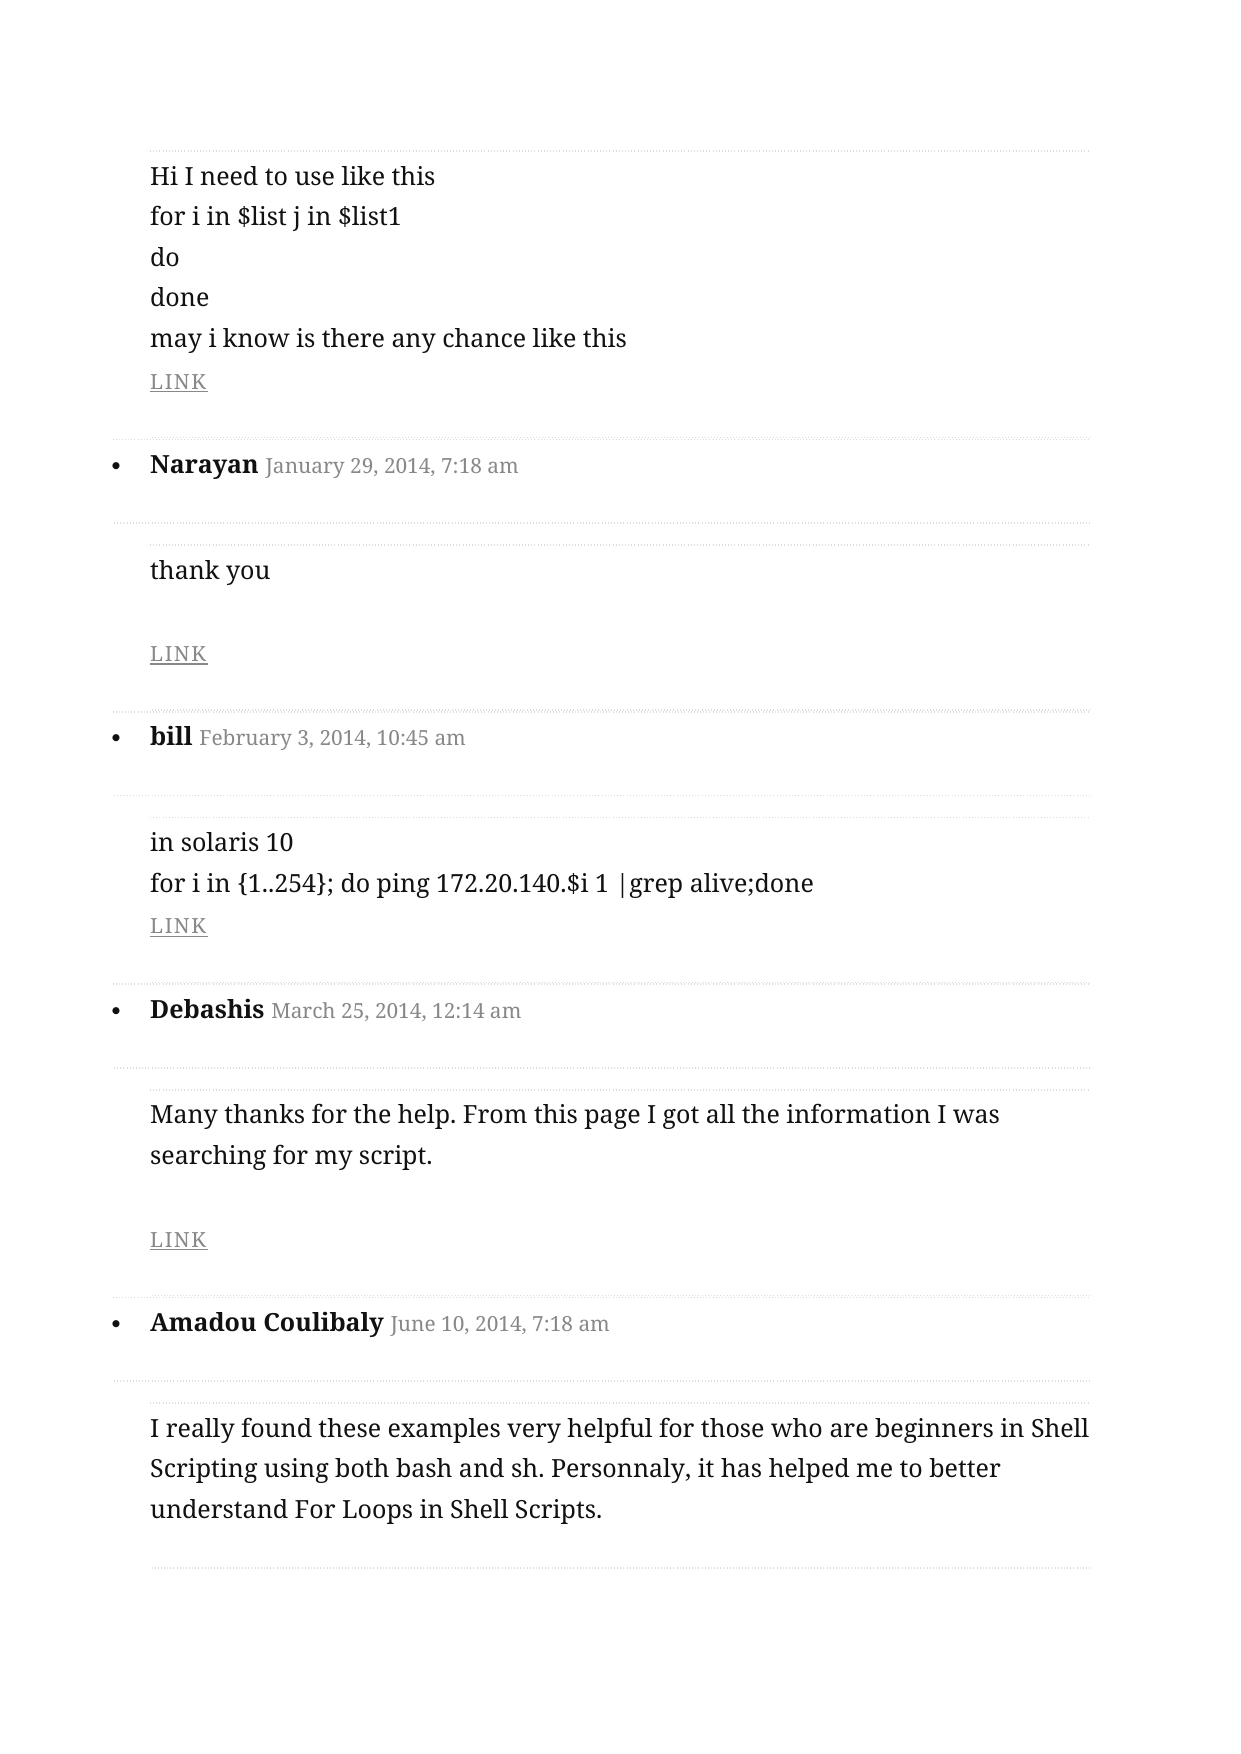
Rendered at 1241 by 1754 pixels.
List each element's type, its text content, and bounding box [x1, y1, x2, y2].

list Amadou Coulibaly June 10, 2014, 7:18 am [112, 1296, 1090, 1382]
text LINK [150, 626, 1090, 711]
list Debashis March 25, 2014, 12:14 am [112, 983, 1090, 1069]
text Hi I need to use like this for i in $list j in $list1 do done may i know is there any chance like this [150, 150, 1090, 353]
list Narayan January 29, 2014, 7:18 am [112, 438, 1090, 524]
text I really found these examples very helpful for those who are beginners in Shell Scripting using both bash and sh. Personnaly, it has helped me to better understand For Loops in Shell Scripts. [150, 1402, 1090, 1569]
text LINK [150, 1211, 1090, 1296]
text Many thanks for the help. From this page I got all the information I was searching for my script. [150, 1089, 1090, 1172]
text in solaris 10 for i in {1..254}; do ping 172.20.140.$i 1 |grep alive;done [150, 817, 1090, 898]
text LINK [150, 353, 1090, 438]
list bill February 3, 2014, 10:45 am [112, 711, 1090, 796]
text thank you [150, 544, 1090, 586]
text LINK [150, 898, 1090, 983]
